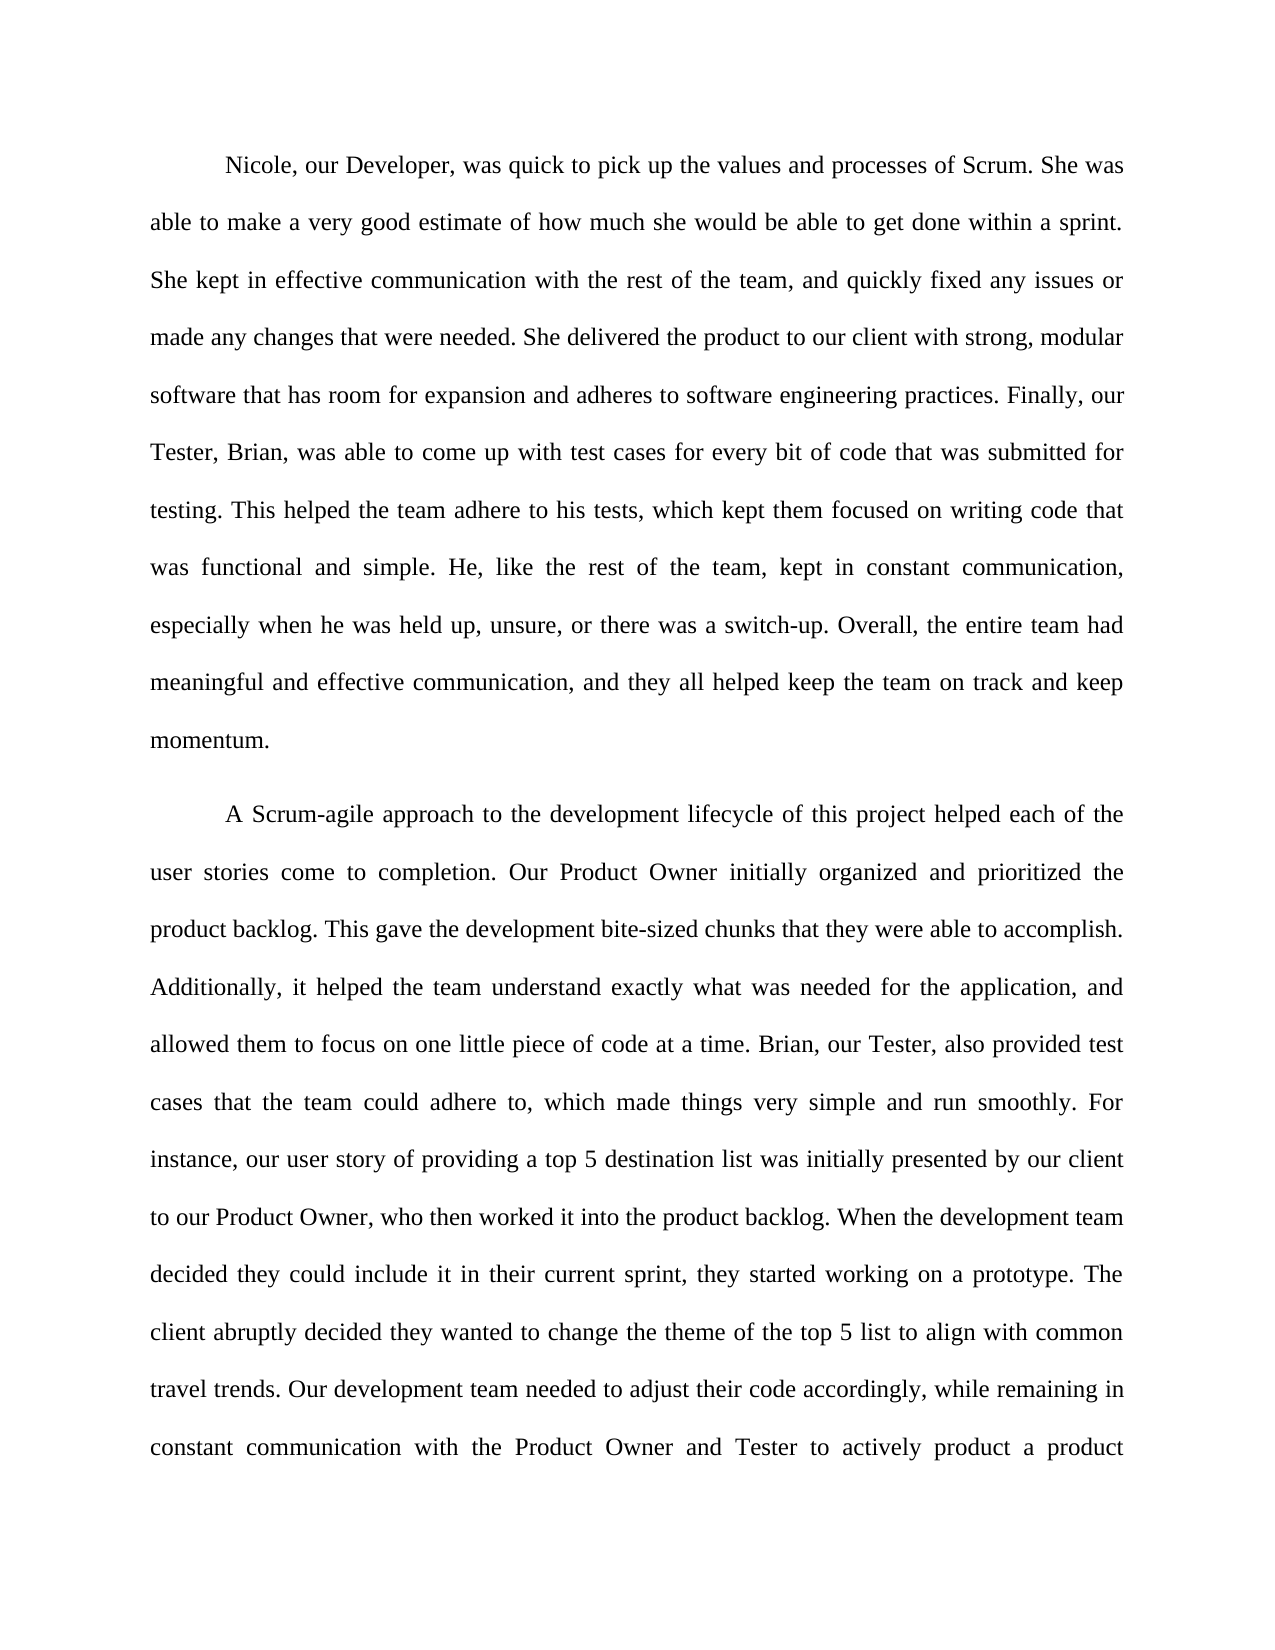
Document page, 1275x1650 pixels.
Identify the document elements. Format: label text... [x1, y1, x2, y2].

text Nicole, our Developer, was quick to pick up the values and processes of Scrum. She was able to make a very good estimate of how much she would be able to get done within a sprint. She kept in effective communication with the rest of the team, and quickly fixed any issues or made any changes that were needed. She delivered the product to our client with strong, modular software that has room for expansion and adheres to software engineering practices. Finally, our Tester, Brian, was able to come up with test cases for every bit of code that was submitted for testing. This helped the team adhere to his tests, which kept them focused on writing code that was functional and simple. He, like the rest of the team, kept in constant communication, especially when he was held up, unsure, or there was a switch-up. Overall, the entire team had meaningful and effective communication, and they all helped keep the team on track and keep momentum. [150, 150, 1125, 754]
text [150, 799, 1125, 1460]
